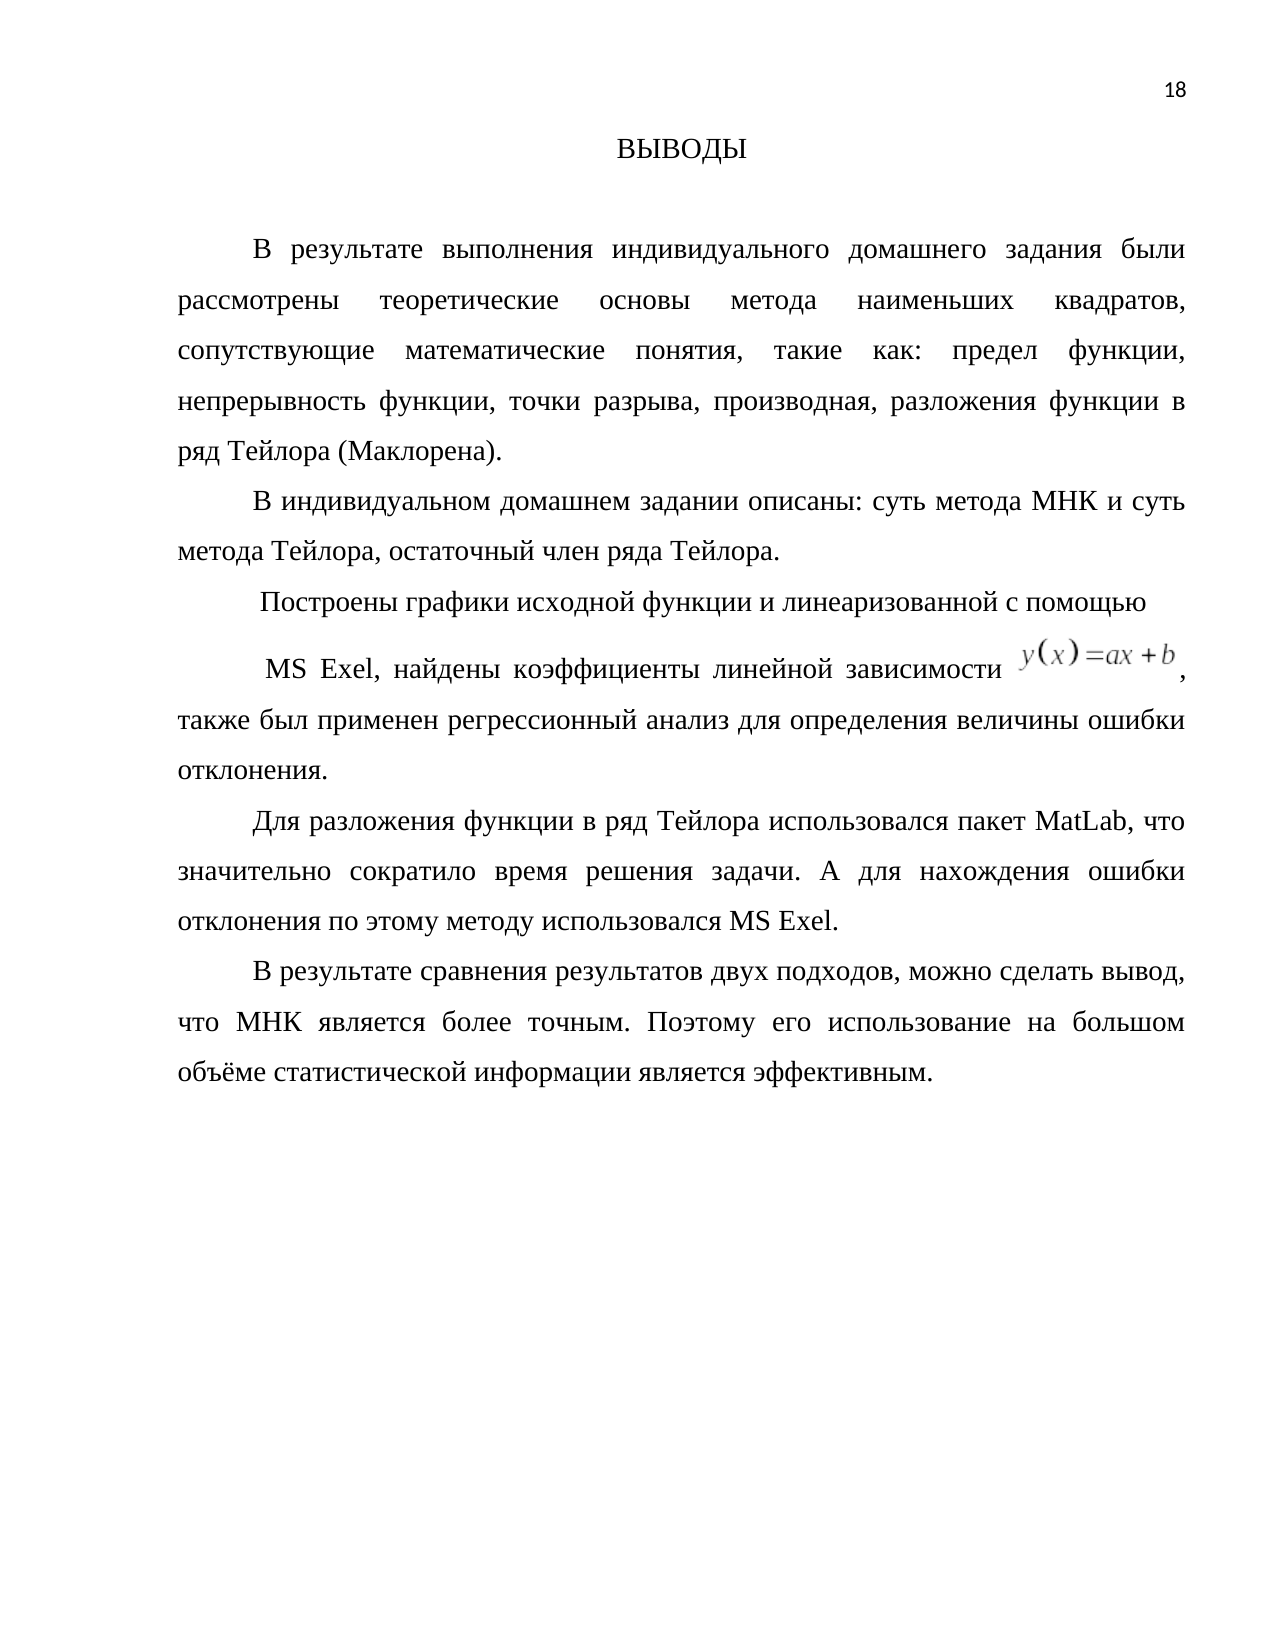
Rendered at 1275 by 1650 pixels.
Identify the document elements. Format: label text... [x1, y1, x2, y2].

list Построены графики исходной функции и линеаризованной с помощью [177, 584, 1186, 617]
list В результате выполнения индивидуального домашнего задания были рассмотрены теоретические основы метода наименьших квадратов, сопутствующие математические понятия, такие как: предел функции, непрерывность функции, точки разрыва, производная, разложения функции в ряд Тейлора (Маклорена). [177, 232, 1186, 466]
list Для разложения функции в ряд Тейлора использовался пакет MatLab, что значительно сократило время решения задачи. А для нахождения ошибки отклонения по этому методу использовался MS Exel. [177, 803, 1186, 937]
list MS Exel, найдены коэффициенты линейной зависимости , также был применен регрессионный анализ для определения величины ошибки отклонения. [177, 634, 1186, 786]
list В индивидуальном домашнем задании описаны: суть метода МНК и суть метода Тейлора, остаточный член ряда Тейлора. [177, 483, 1186, 567]
list ВЫВОДЫ [177, 131, 1186, 164]
list В результате сравнения результатов двух подходов, можно сделать вывод, что МНК является более точным. Поэтому его использование на большом объёме статистической информации является эффективным. [177, 953, 1186, 1088]
